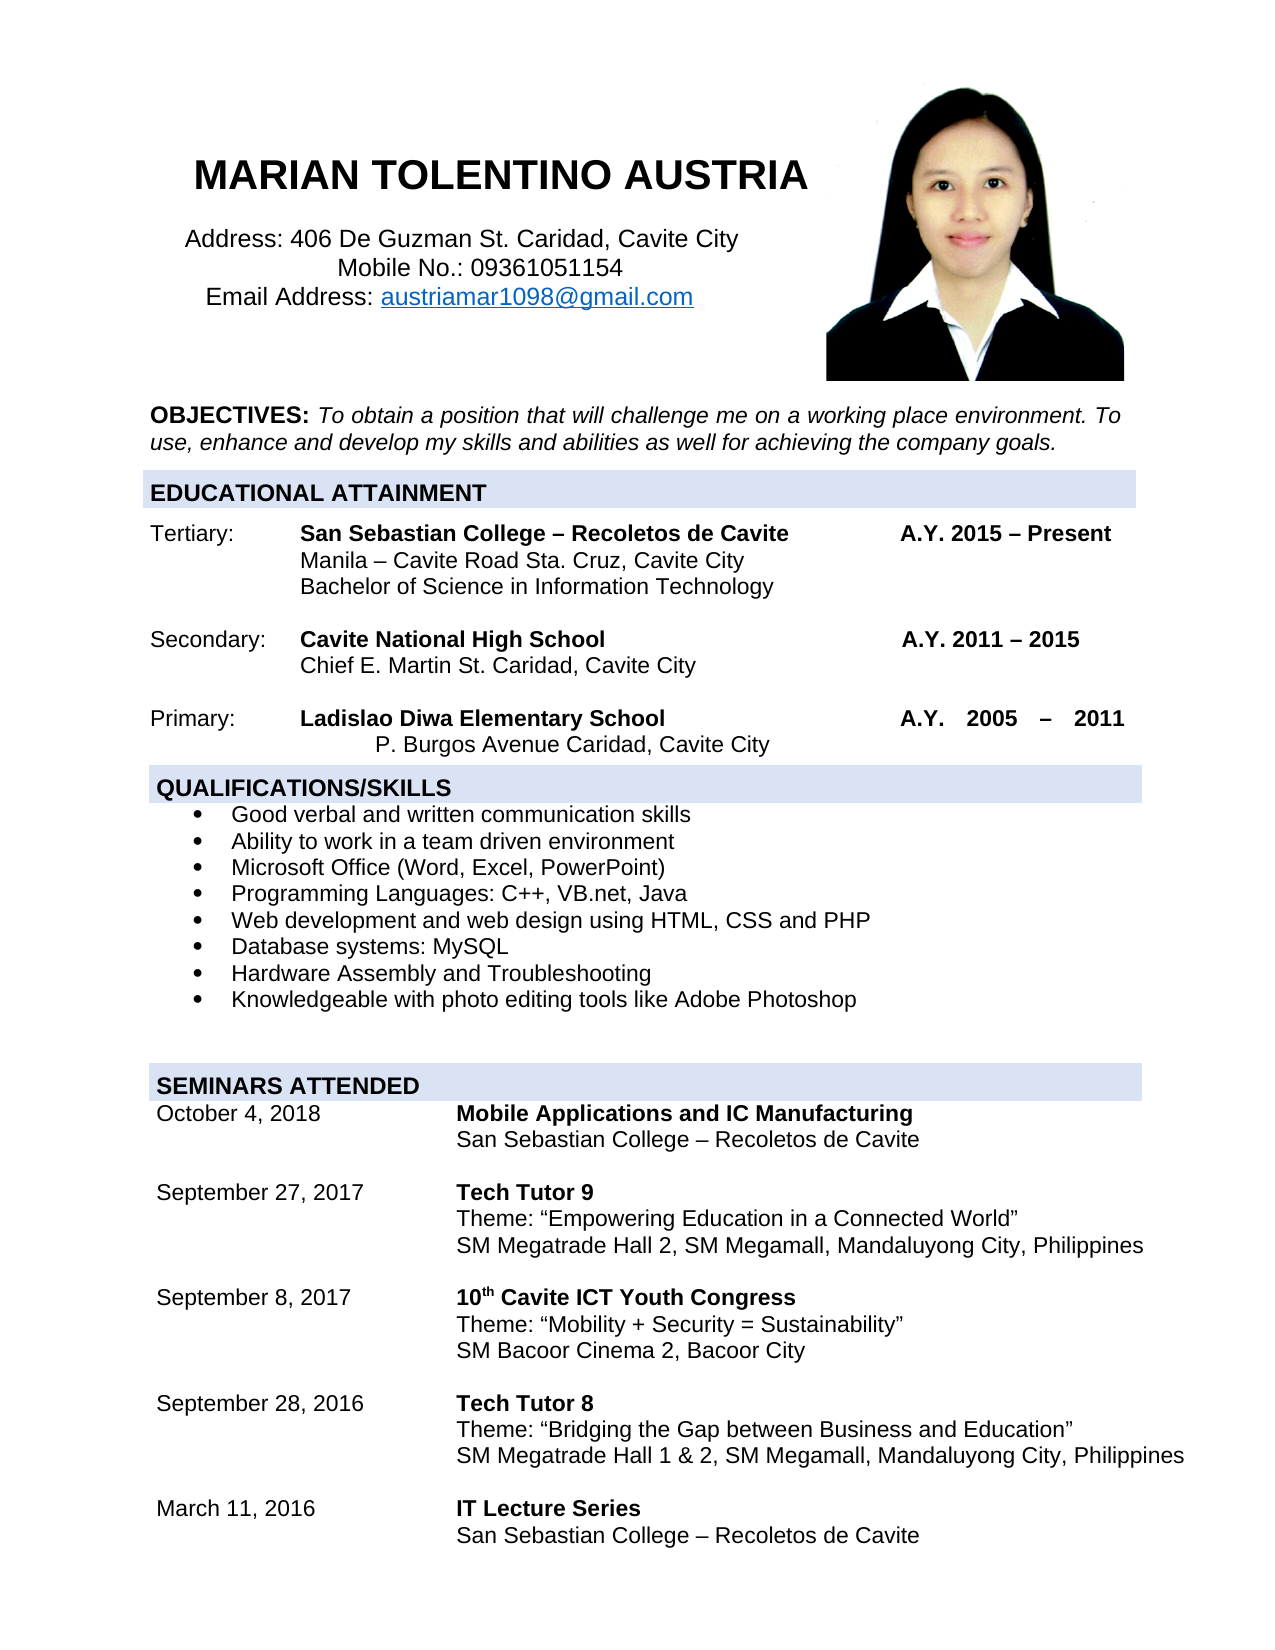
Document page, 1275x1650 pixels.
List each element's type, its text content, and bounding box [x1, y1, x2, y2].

text Mobile No.: 09361051154 [150, 253, 826, 282]
text Secondary: Cavite National High School A.Y. 2011 – 2015 [150, 626, 1125, 652]
text OBJECTIVES: To obtain a position that will challenge me on a working place environment. To use, enhance and develop my skills and abilities as well for achieving the company goals. [150, 401, 1125, 455]
text Chief E. Martin St. Caridad, Cavite City [150, 652, 1125, 678]
text EDUCATIONAL ATTAINMENT [150, 479, 1125, 507]
text Manila – Cavite Road Sta. Cruz, Cavite City [150, 547, 1125, 573]
text Email Address: austriamar1098@gmail.com [150, 282, 826, 311]
text MARIAN TOLENTINO AUSTRIA [150, 150, 826, 198]
text Primary: Ladislao Diwa Elementary School A.Y. 2005 – 2011 P. Burgos Avenue Caridad, Cavite City [150, 705, 1125, 758]
text Address: 406 De Guzman St. Caridad, Cavite City [150, 224, 826, 253]
text Tertiary: San Sebastian College – Recoletos de Cavite A.Y. 2015 – Present [150, 520, 1125, 547]
text Bachelor of Science in Information Technology [150, 573, 1125, 599]
picture [826, 81, 1125, 381]
